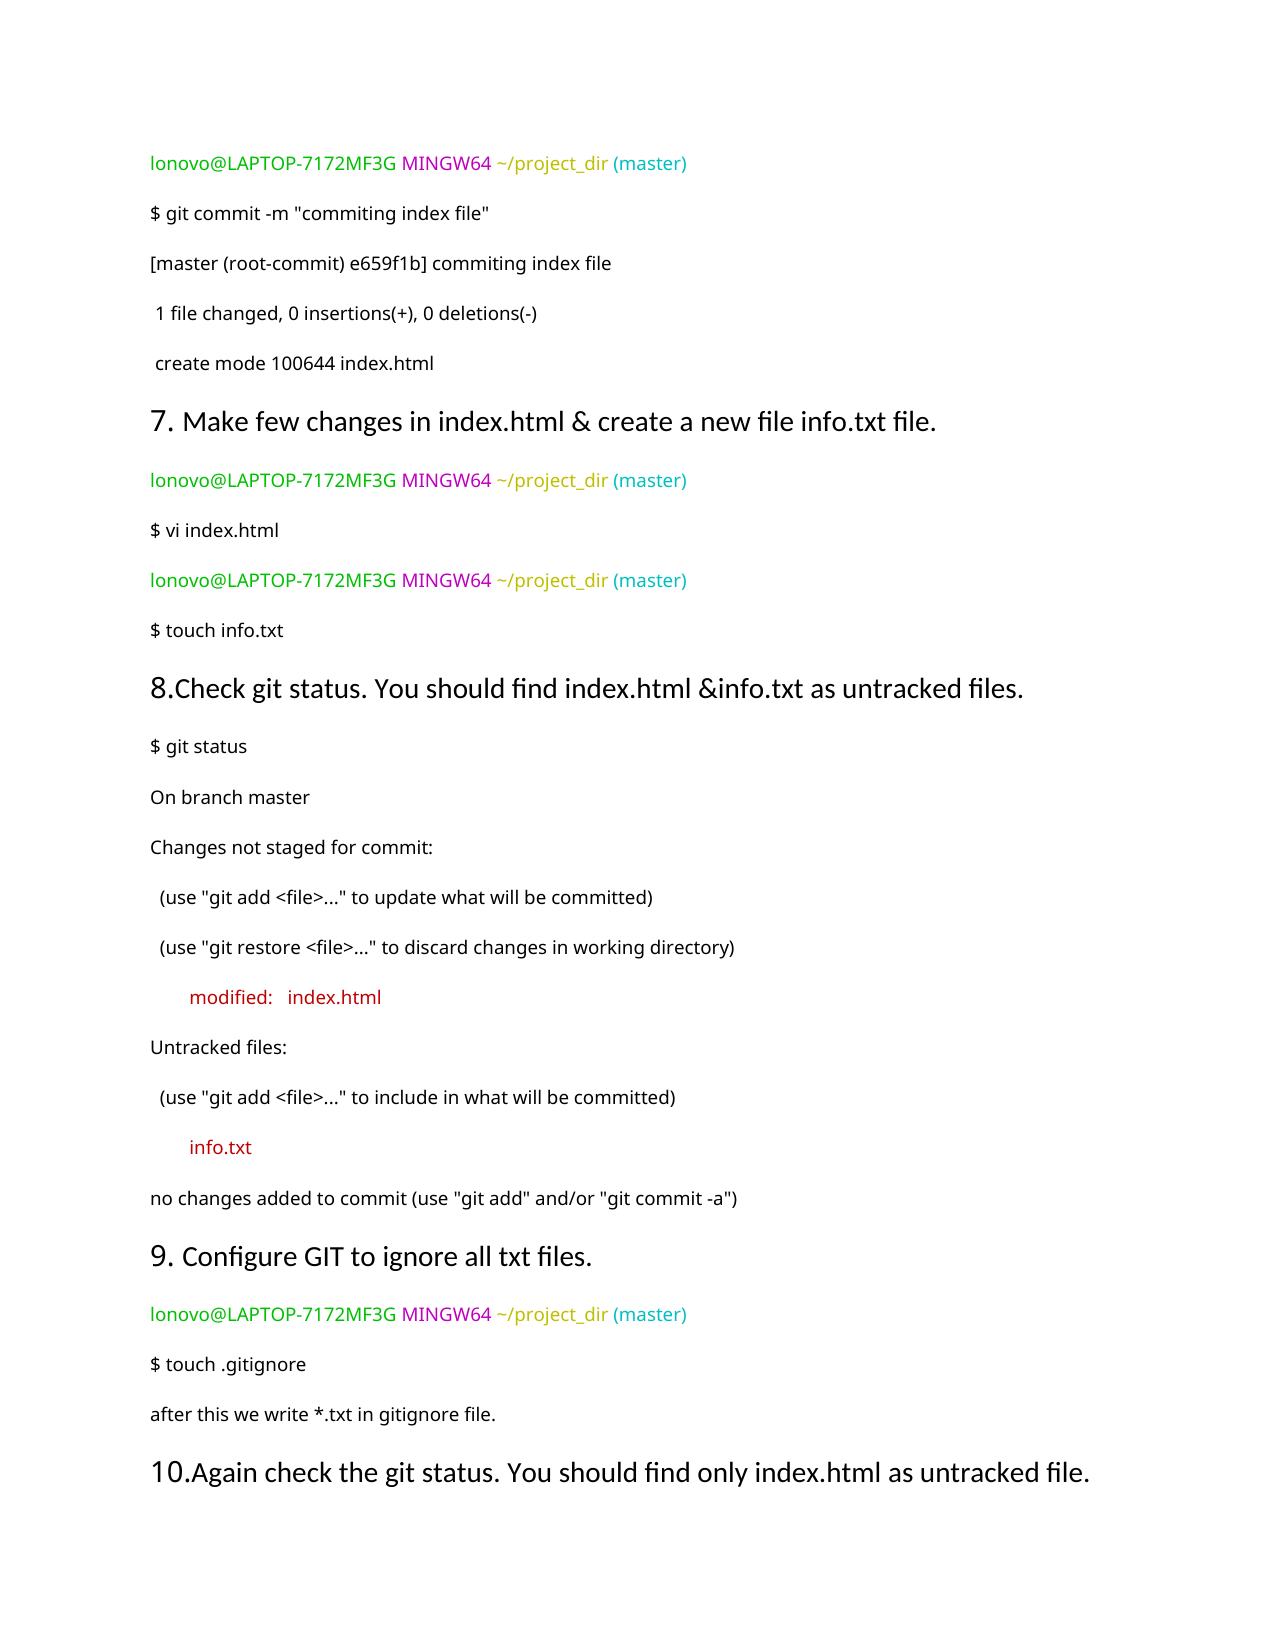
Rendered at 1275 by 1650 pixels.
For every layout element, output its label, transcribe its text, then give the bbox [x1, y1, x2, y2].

text create mode 100644 index.html [150, 350, 1125, 376]
text $ touch .gitignore [150, 1351, 1125, 1377]
text 1 file changed, 0 insertions(+), 0 deletions(-) [150, 300, 1125, 326]
text Changes not staged for commit: [150, 834, 1125, 859]
text 7. Make few changes in index.html & create a new file info.txt file. [150, 401, 1125, 440]
text lonovo@LAPTOP-7172MF3G MINGW64 ~/project_dir (master) [150, 467, 1125, 492]
text modified: index.html [150, 984, 1125, 1010]
text 10.Again check the git status. You should find only index.html as untracked file. [150, 1452, 1125, 1491]
text Untracked files: [150, 1034, 1125, 1060]
text $ git status [150, 734, 1125, 759]
text (use "git add <file>..." to include in what will be committed) [150, 1084, 1125, 1110]
text On branch master [150, 784, 1125, 809]
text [150, 1301, 1125, 1327]
text lonovo@LAPTOP-7172MF3G MINGW64 ~/project_dir (master) [150, 567, 1125, 593]
text no changes added to commit (use "git add" and/or "git commit -a") [150, 1185, 1125, 1210]
text info.txt [150, 1135, 1125, 1160]
text (use "git add <file>..." to update what will be committed) [150, 884, 1125, 910]
text [master (root-commit) e659f1b] commiting index file [150, 250, 1125, 276]
text $ touch info.txt [150, 617, 1125, 643]
text 9. Configure GIT to ignore all txt files. [150, 1235, 1125, 1274]
text (use "git restore <file>..." to discard changes in working directory) [150, 934, 1125, 960]
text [150, 150, 1125, 176]
text $ vi index.html [150, 517, 1125, 543]
text after this we write *.txt in gitignore file. [150, 1402, 1125, 1427]
text $ git commit -m "commiting index file" [150, 200, 1125, 226]
text 8.Check git status. You should find index.html &info.txt as untracked files. [150, 667, 1125, 707]
